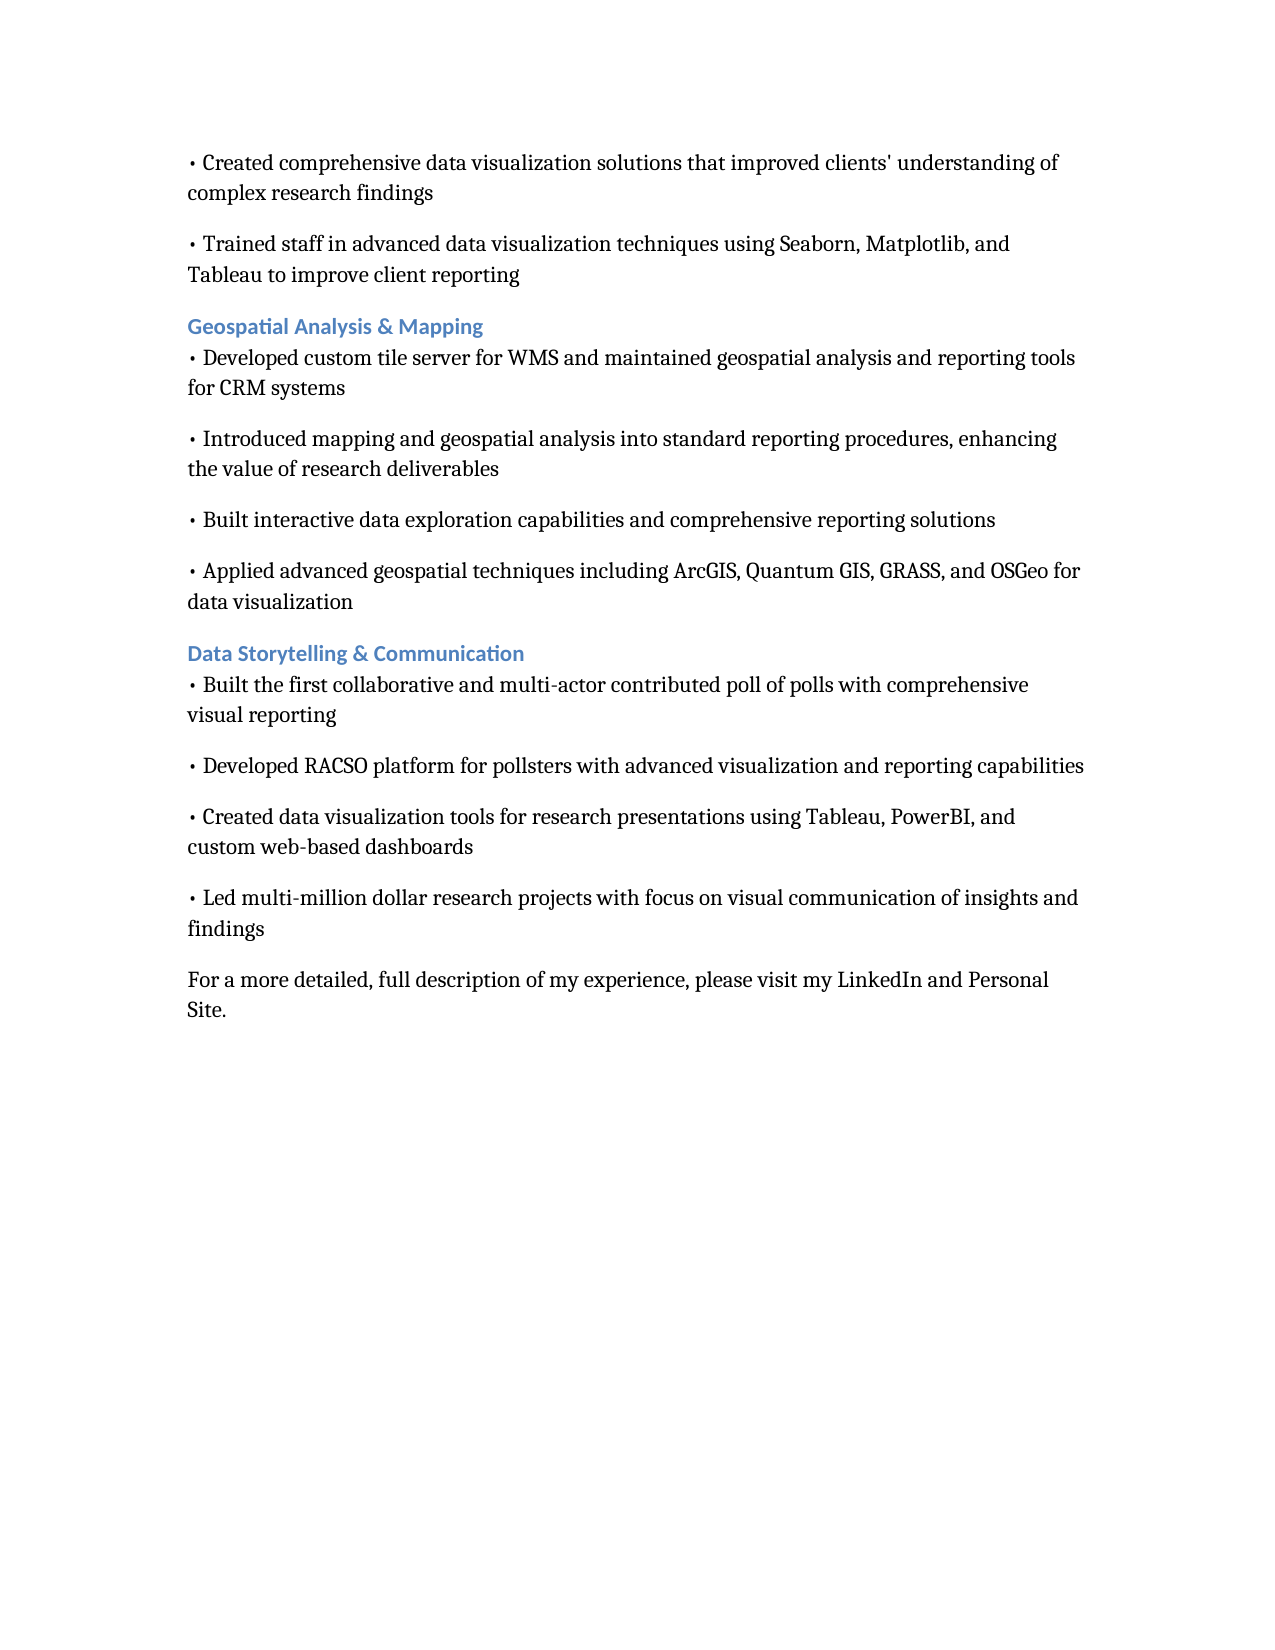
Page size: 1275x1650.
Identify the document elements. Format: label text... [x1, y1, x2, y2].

text For a more detailed, full description of my experience, please visit my LinkedIn and Personal Site. [187, 966, 1087, 1023]
text • Created data visualization tools for research presentations using Tableau, PowerBI, and custom web-based dashboards [187, 804, 1087, 861]
text • Applied advanced geospatial techniques including ArcGIS, Quantum GIS, GRASS, and OSGeo for data visualization [187, 558, 1087, 615]
text • Trained staff in advanced data visualization techniques using Seaborn, Matplotlib, and Tableau to improve client reporting [187, 231, 1087, 288]
text • Created comprehensive data visualization solutions that improved clients' understanding of complex research findings [187, 150, 1087, 207]
text • Led multi-million dollar research projects with focus on visual communication of insights and findings [187, 885, 1087, 942]
subtitle Geospatial Analysis & Mapping [187, 312, 1087, 341]
text • Developed RACSO platform for pollsters with advanced visualization and reporting capabilities [187, 753, 1087, 779]
text • Introduced mapping and geospatial analysis into standard reporting procedures, enhancing the value of research deliverables [187, 426, 1087, 482]
subtitle Data Storytelling & Communication [187, 639, 1087, 667]
text • Developed custom tile server for WMS and maintained geospatial analysis and reporting tools for CRM systems [187, 345, 1087, 401]
text • Built interactive data exploration capabilities and comprehensive reporting solutions [187, 507, 1087, 533]
text • Built the first collaborative and multi-actor contributed poll of polls with comprehensive visual reporting [187, 672, 1087, 728]
